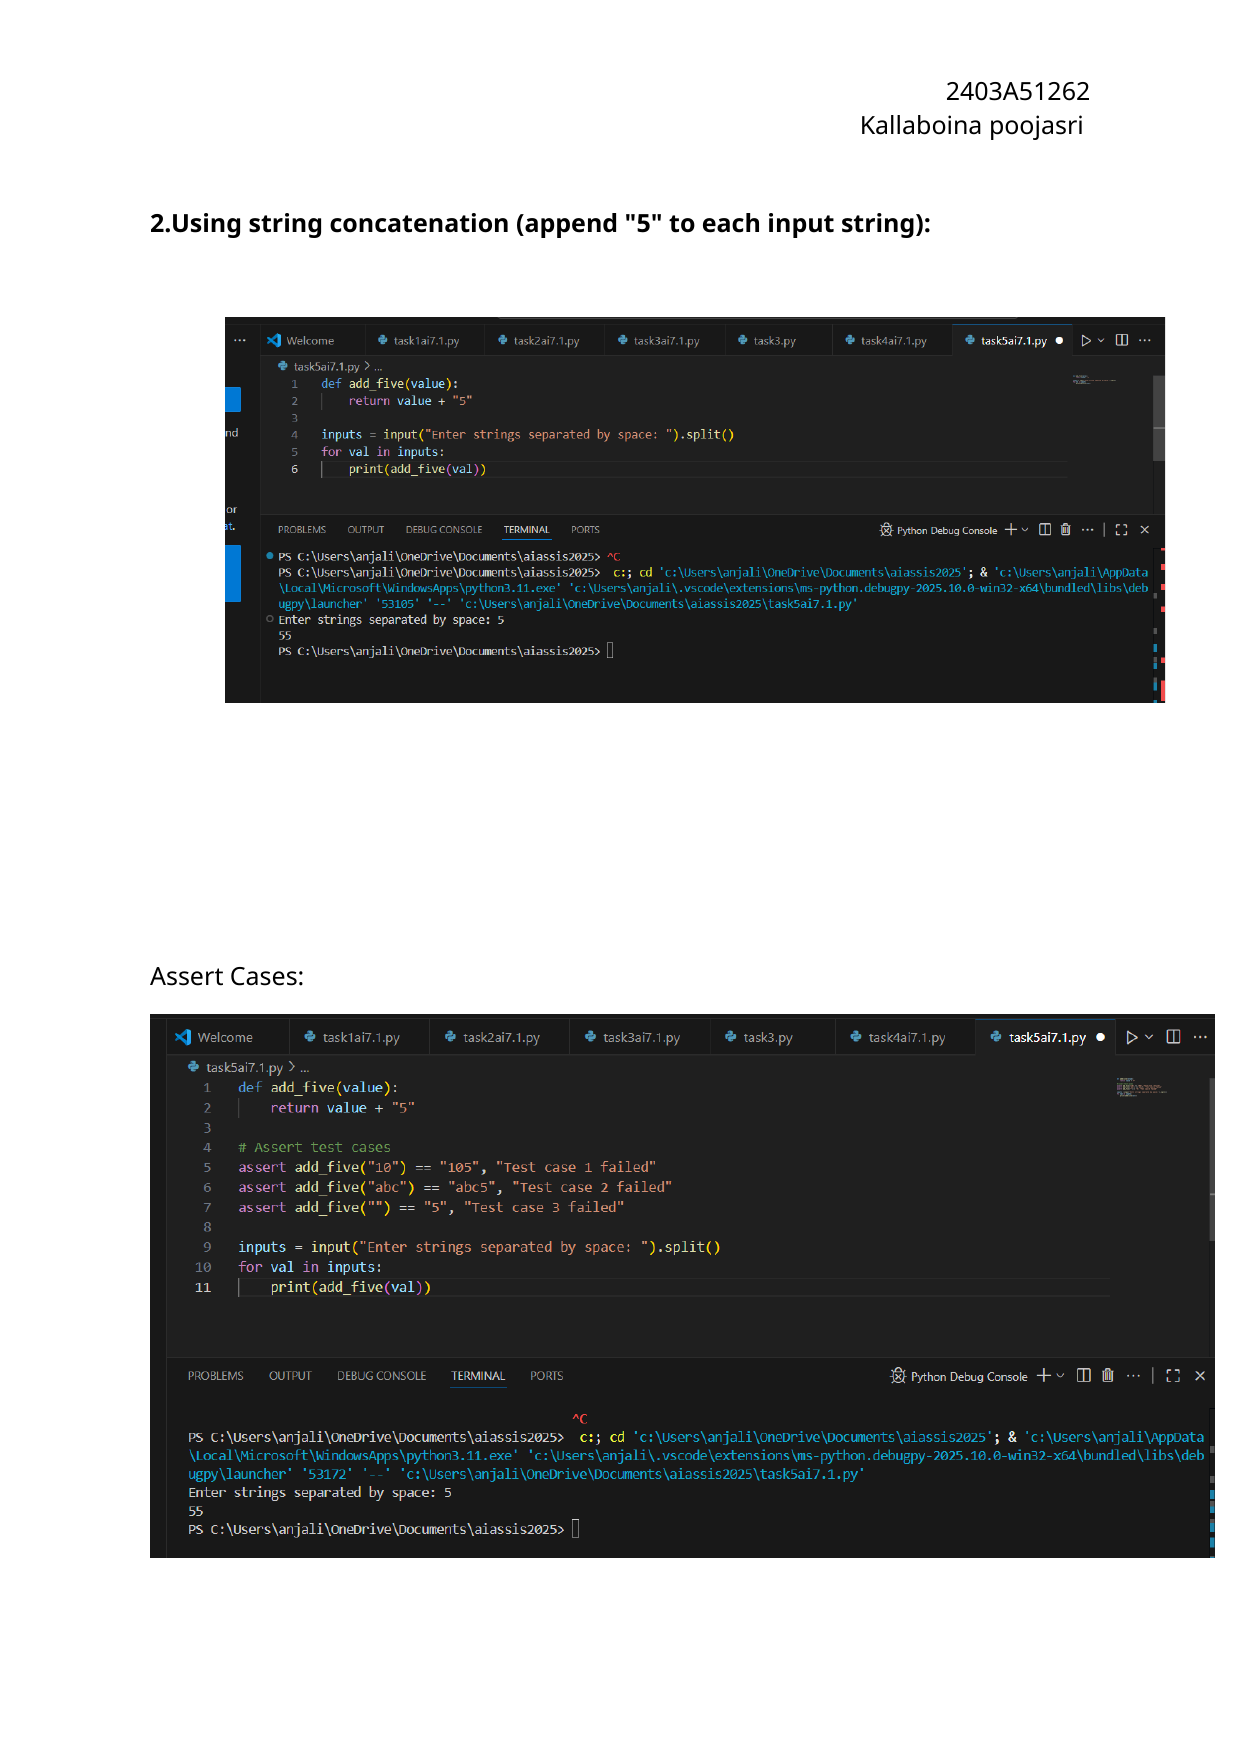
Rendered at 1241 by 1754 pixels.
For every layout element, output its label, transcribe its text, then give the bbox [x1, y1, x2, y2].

text Assert Cases: [150, 959, 1090, 993]
picture [225, 317, 1166, 703]
picture [150, 1014, 1215, 1558]
text 2.Using string concatenation (append "5" to each input string): [150, 206, 1090, 240]
